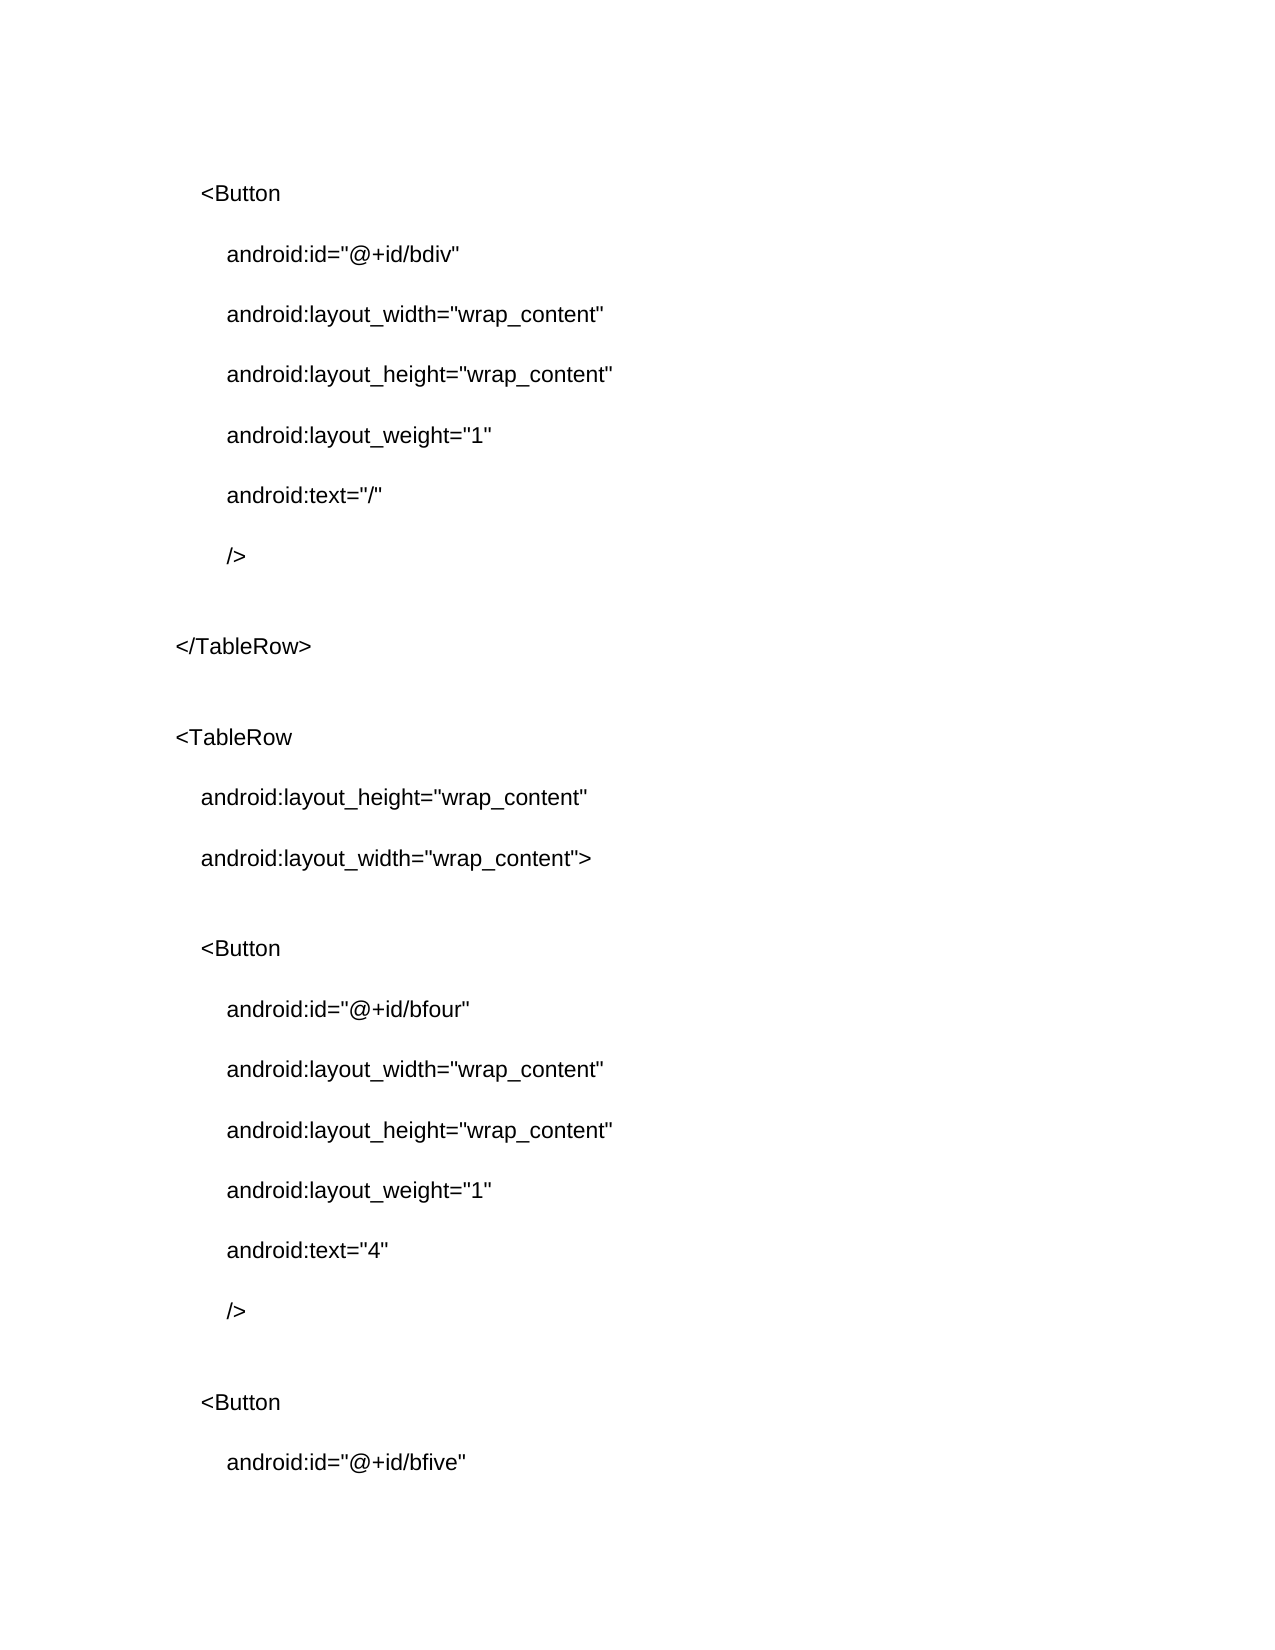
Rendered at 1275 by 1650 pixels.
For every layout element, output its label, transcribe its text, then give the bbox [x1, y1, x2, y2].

text android:layout_height="wrap_content" [150, 1117, 1125, 1143]
text <Button [150, 1388, 1125, 1415]
text android:text="4" [150, 1237, 1125, 1264]
text android:layout_height="wrap_content" [150, 784, 1125, 811]
text android:layout_width="wrap_content"> [150, 845, 1125, 871]
text /> [150, 543, 1125, 569]
text <TableRow [150, 724, 1125, 750]
text android:id="@+id/bfour" [150, 996, 1125, 1022]
text android:layout_height="wrap_content" [150, 361, 1125, 388]
text /> [150, 1298, 1125, 1324]
text android:layout_width="wrap_content" [150, 301, 1125, 327]
text </TableRow> [150, 633, 1125, 660]
text android:id="@+id/bdiv" [150, 241, 1125, 267]
text android:layout_width="wrap_content" [150, 1056, 1125, 1083]
text android:layout_weight="1" [150, 422, 1125, 448]
text android:text="/" [150, 482, 1125, 509]
text <Button [150, 180, 1125, 207]
text <Button [150, 935, 1125, 962]
text android:layout_weight="1" [150, 1177, 1125, 1203]
text android:id="@+id/bfive" [150, 1449, 1125, 1475]
